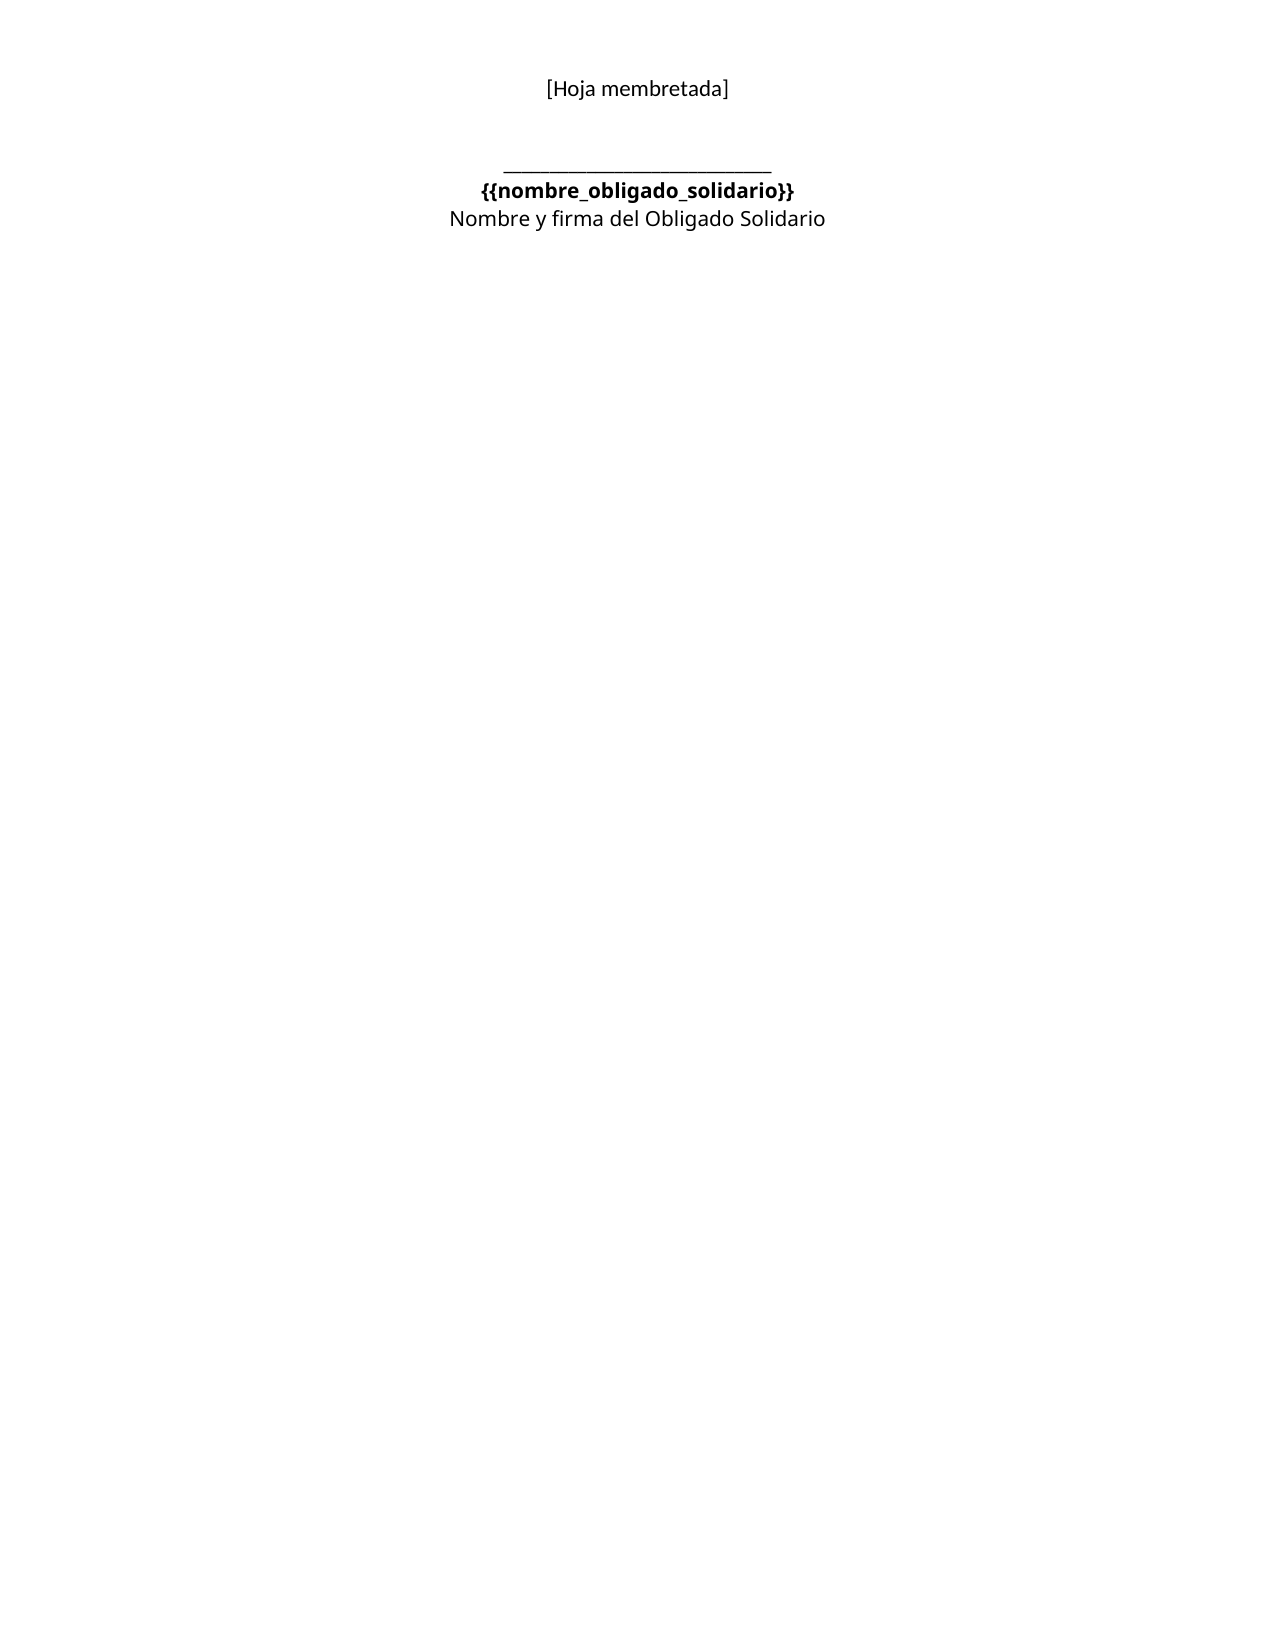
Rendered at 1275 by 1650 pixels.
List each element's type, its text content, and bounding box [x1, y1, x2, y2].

text {{nombre_obligado_solidario}} [177, 176, 1098, 204]
text Nombre y firma del Obligado Solidario [177, 204, 1098, 233]
text _____________________________ [177, 148, 1098, 176]
